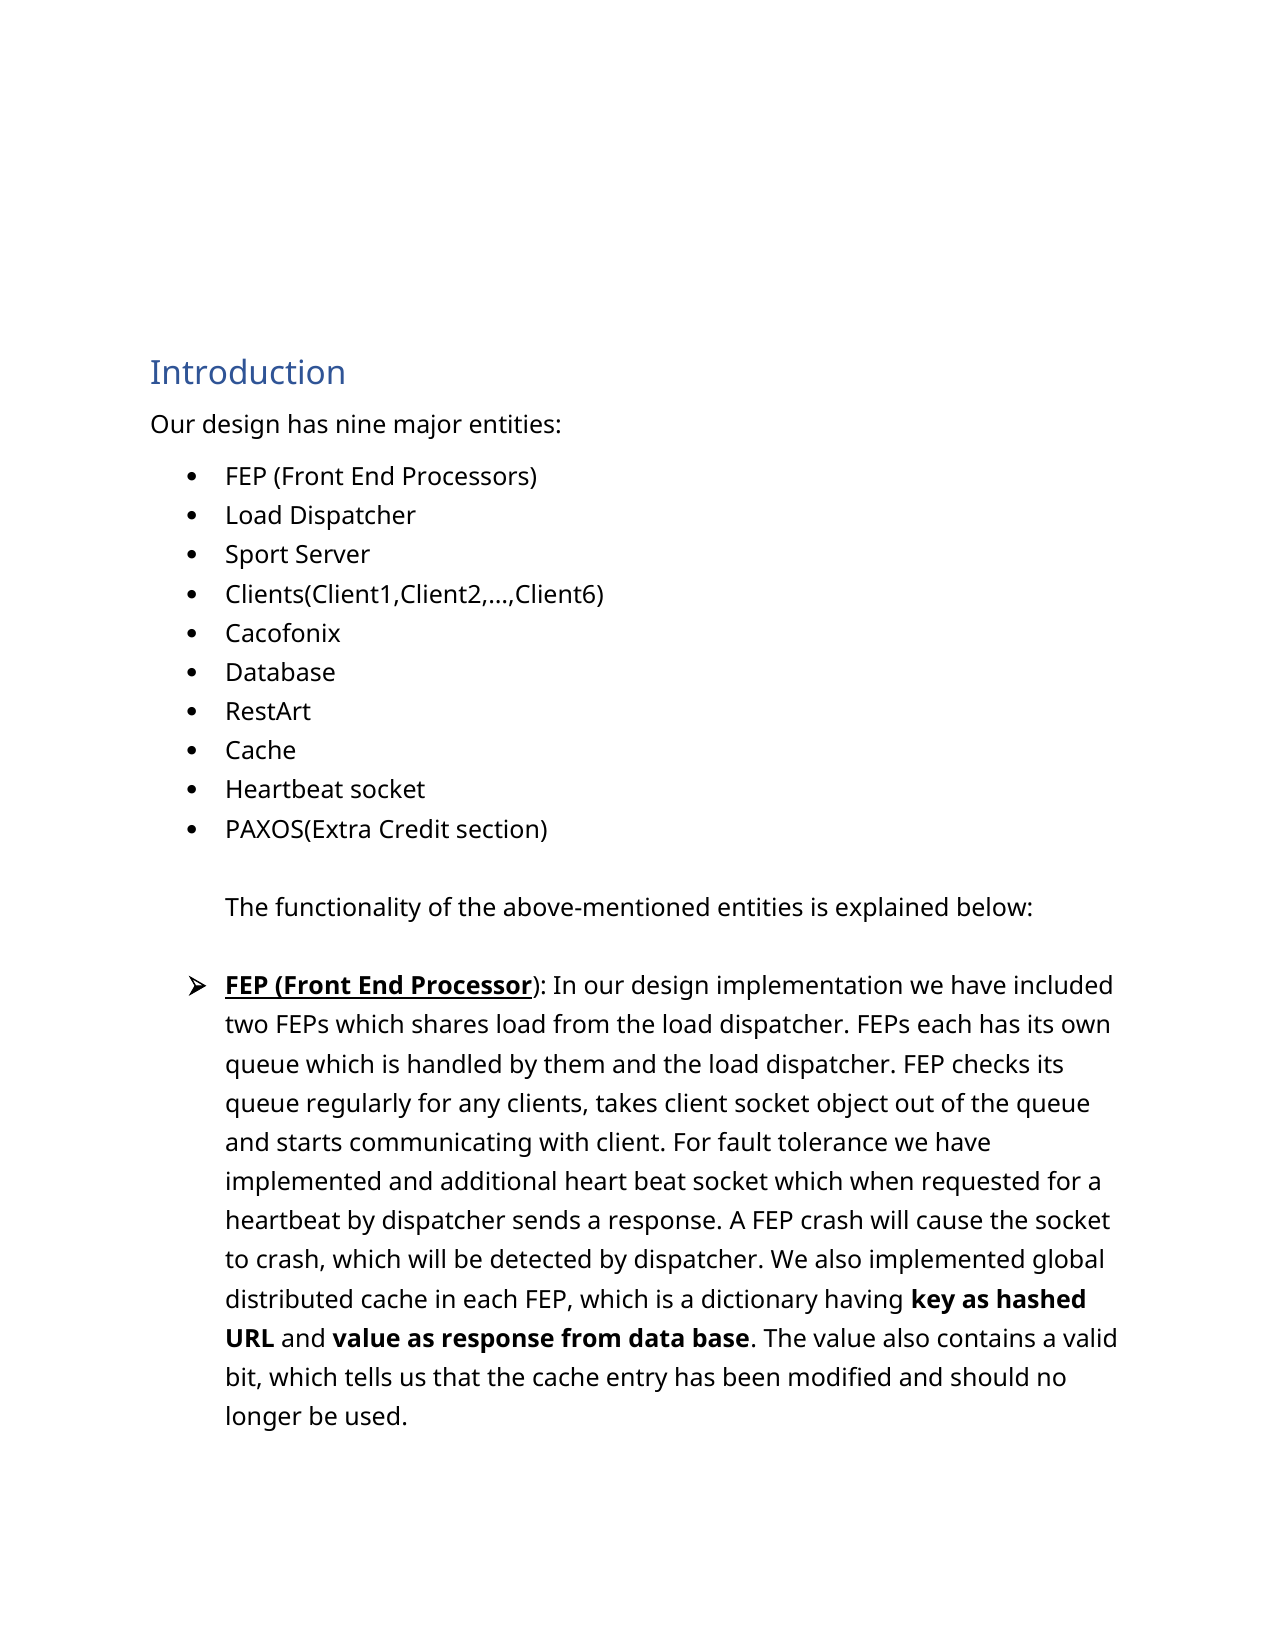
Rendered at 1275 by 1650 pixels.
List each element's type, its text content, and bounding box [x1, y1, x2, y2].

list FEP (Front End Processor): In our design implementation we have included two FEPs which shares load from the load dispatcher. FEPs each has its own queue which is handled by them and the load dispatcher. FEP checks its queue regularly for any clients, takes client socket object out of the queue and starts communicating with client. For fault tolerance we have implemented and additional heart beat socket which when requested for a heartbeat by dispatcher sends a response. A FEP crash will cause the socket to crash, which will be detected by dispatcher. We also implemented global distributed cache in each FEP, which is a dictionary having key as hashed URL and value as response from data base. The value also contains a valid bit, which tells us that the cache entry has been modified and should no longer be used. [187, 968, 1125, 1433]
list Clients(Client1,Client2,…,Client6) [187, 576, 1125, 610]
list The functionality of the above-mentioned entities is explained below: [225, 890, 1125, 924]
list Heartbeat socket [187, 772, 1125, 806]
list Database [187, 655, 1125, 689]
list Sport Server [187, 537, 1125, 571]
list Cache [187, 733, 1125, 767]
list RestArt [187, 694, 1125, 728]
list FEP (Front End Processors) [187, 459, 1125, 493]
list Cacofonix [187, 616, 1125, 649]
list Load Dispatcher [187, 498, 1125, 532]
list PAXOS(Extra Credit section) [187, 811, 1125, 845]
text Our design has nine major entities: [150, 407, 1125, 441]
subtitle Introduction [150, 349, 1125, 394]
